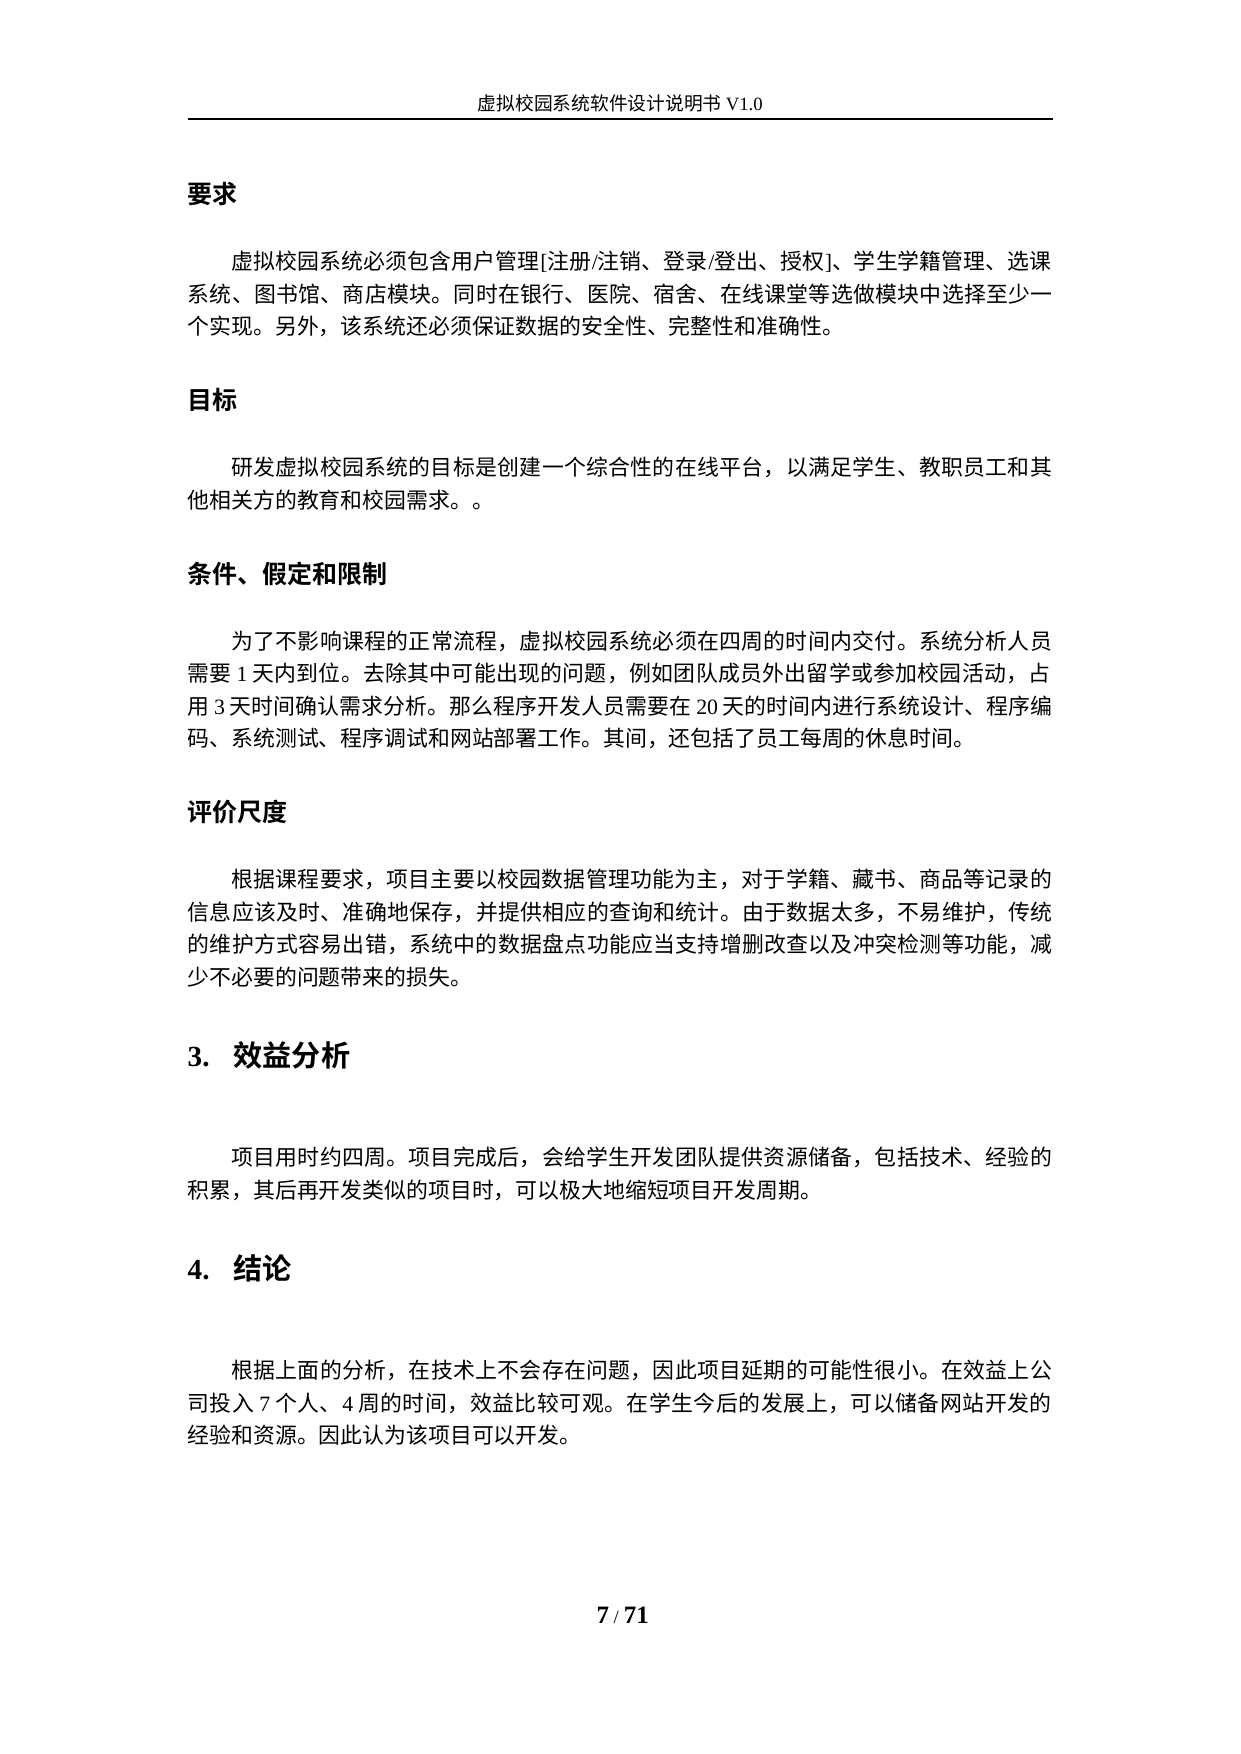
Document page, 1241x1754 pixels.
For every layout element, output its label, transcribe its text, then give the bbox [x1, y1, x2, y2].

text 根据上面的分析，在技术上不会存在问题，因此项目延期的可能性很小。在效益上公司投入7个人、4周的时间，效益比较可观。在学生今后的发展上，可以储备网站开发的经验和资源。因此认为该项目可以开发。 [187, 1353, 1053, 1450]
text 为了不影响课程的正常流程，虚拟校园系统必须在四周的时间内交付。系统分析人员需要1天内到位。去除其中可能出现的问题，例如团队成员外出留学或参加校园活动，占用3天时间确认需求分析。那么程序开发人员需要在20天的时间内进行系统设计、程序编码、系统测试、程序调试和网站部署工作。其间，还包括了员工每周的休息时间。 [187, 623, 1053, 753]
subtitle 条件、假定和限制 [187, 540, 1053, 605]
text 项目用时约四周。项目完成后，会给学生开发团队提供资源储备，包括技术、经验的积累，其后再开发类似的项目时，可以极大地缩短项目开发周期。 [187, 1140, 1053, 1205]
subtitle 评价尺度 [187, 778, 1053, 843]
text 研发虚拟校园系统的目标是创建一个综合性的在线平台，以满足学生、教职员工和其他相关方的教育和校园需求。。 [187, 450, 1053, 515]
subtitle 结论 [187, 1234, 1053, 1299]
subtitle 效益分析 [187, 1021, 1053, 1086]
text 虚拟校园系统必须包含用户管理[注册/注销、登录/登出、授权]、学生学籍管理、选课系统、图书馆、商店模块。同时在银行、医院、宿舍、在线课堂等选做模块中选择至少一个实现。另外，该系统还必须保证数据的安全性、完整性和准确性。 [187, 244, 1053, 341]
text 根据课程要求，项目主要以校园数据管理功能为主，对于学籍、藏书、商品等记录的信息应该及时、准确地保存，并提供相应的查询和统计。由于数据太多，不易维护，传统的维护方式容易出错，系统中的数据盘点功能应当支持增删改查以及冲突检测等功能，减少不必要的问题带来的损失。 [187, 862, 1053, 992]
subtitle 要求 [187, 160, 1053, 225]
subtitle 目标 [187, 366, 1053, 431]
